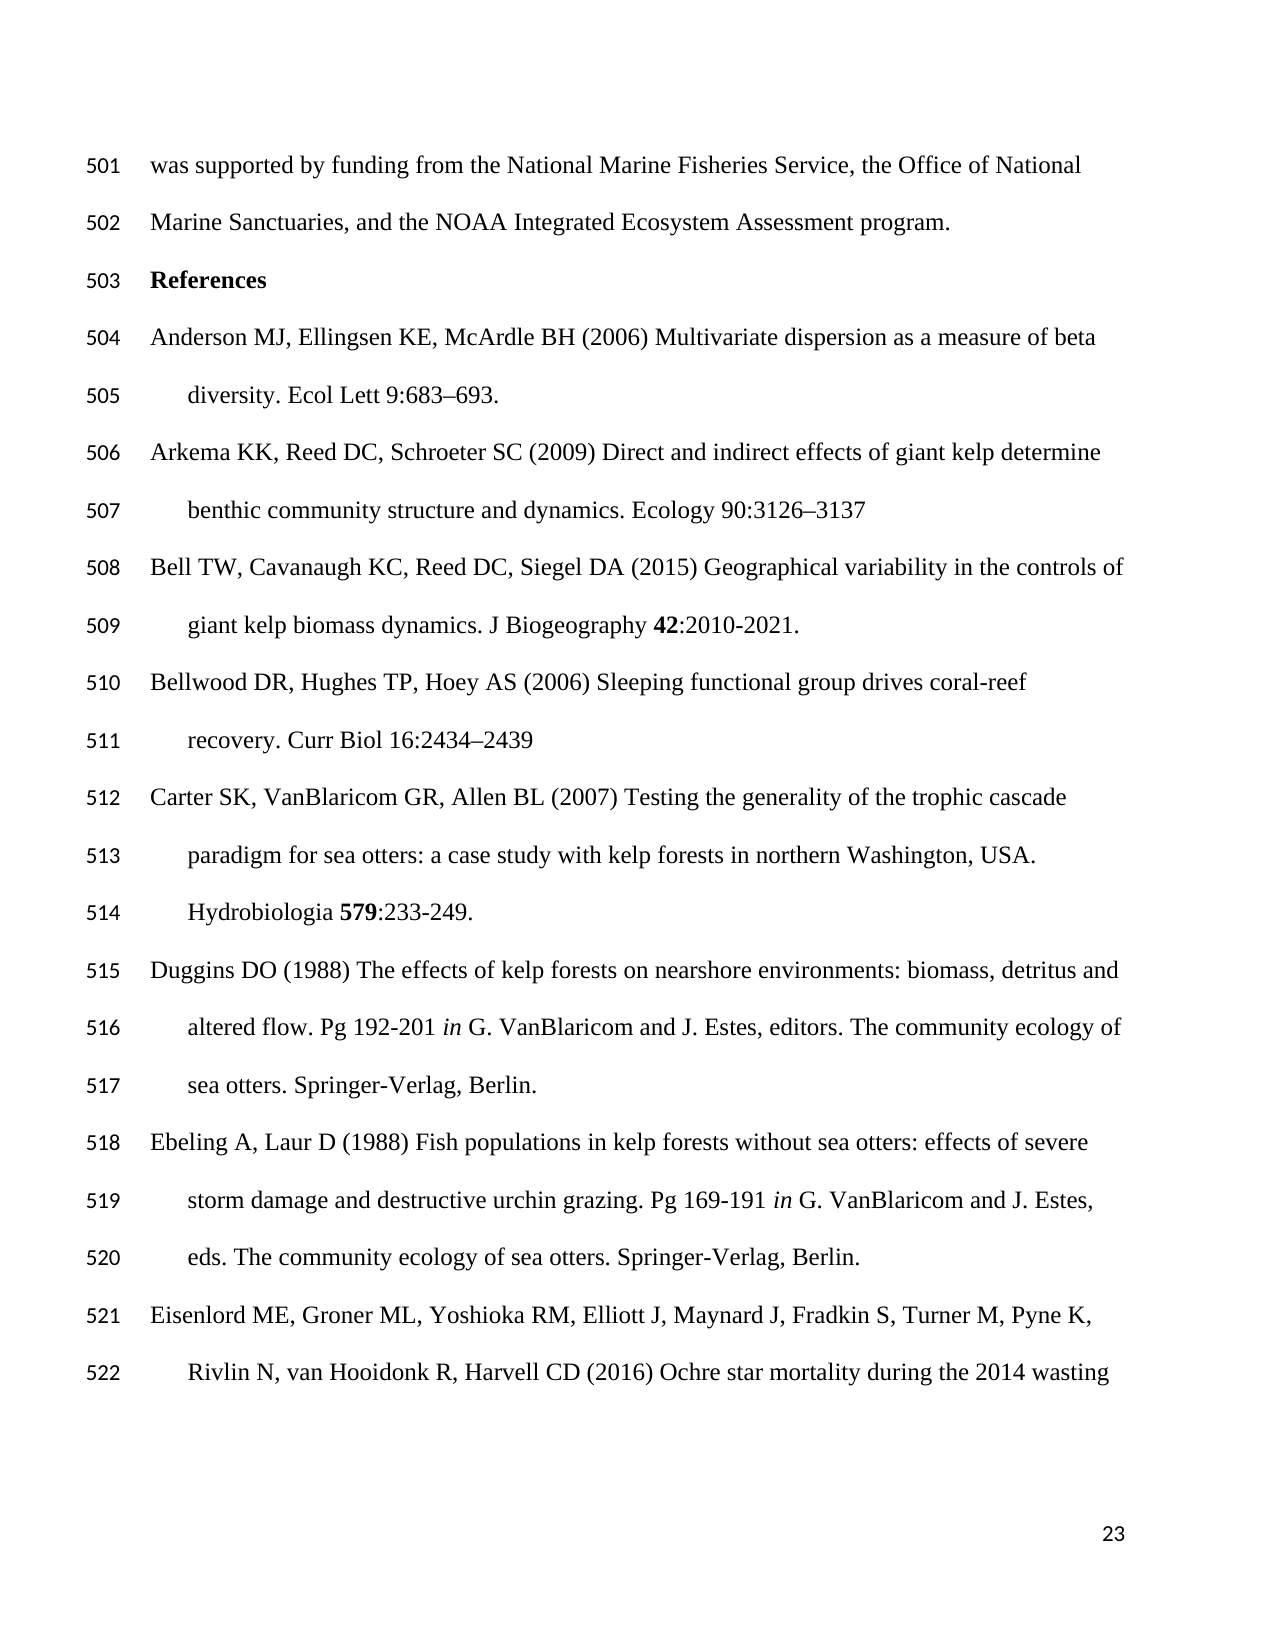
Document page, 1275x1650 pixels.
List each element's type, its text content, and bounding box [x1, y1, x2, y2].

text References [150, 265, 1125, 294]
text Bell TW, Cavanaugh KC, Reed DC, Siegel DA (2015) Geographical variability in the controls of giant kelp biomass dynamics. J Biogeography 42:2010-2021. [150, 552, 1125, 639]
text Carter SK, VanBlaricom GR, Allen BL (2007) Testing the generality of the trophic cascade paradigm for sea otters: a case study with kelp forests in northern Washington, USA. Hydrobiologia 579:233-249. [150, 782, 1125, 926]
text Bellwood DR, Hughes TP, Hoey AS (2006) Sleeping functional group drives coral-reef recovery. Curr Biol 16:2434–2439 [150, 667, 1125, 754]
text Duggins DO (1988) The effects of kelp forests on nearshore environments: biomass, detritus and altered flow. Pg 192-201 in G. VanBlaricom and J. Estes, editors. The community ecology of sea otters. Springer-Verlag, Berlin. [150, 955, 1125, 1099]
text Anderson MJ, Ellingsen KE, McArdle BH (2006) Multivariate dispersion as a measure of beta diversity. Ecol Lett 9:683–693. [150, 322, 1125, 409]
text Arkema KK, Reed DC, Schroeter SC (2009) Direct and indirect effects of giant kelp determine benthic community structure and dynamics. Ecology 90:3126–3137 [150, 437, 1125, 524]
